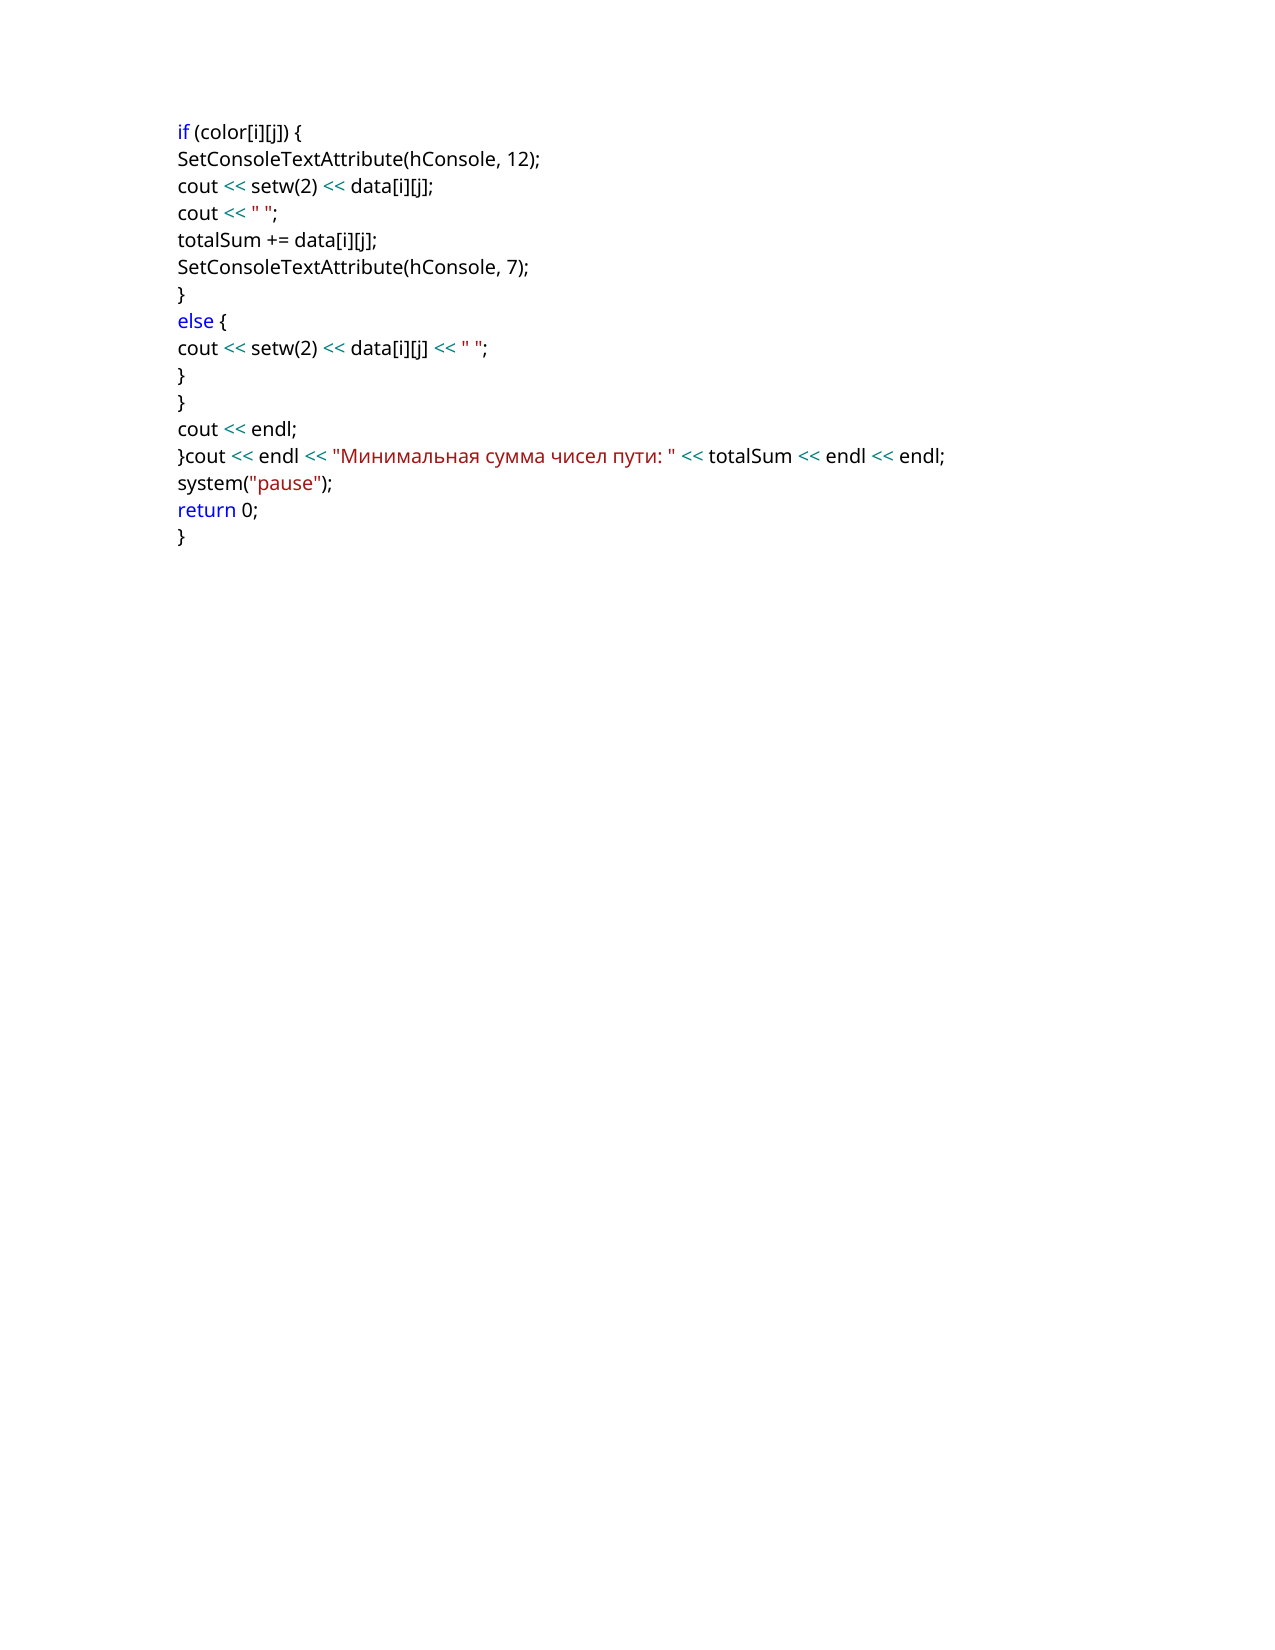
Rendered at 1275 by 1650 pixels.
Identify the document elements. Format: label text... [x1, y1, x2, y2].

text cout << " "; [177, 199, 1186, 226]
text } [177, 388, 1186, 415]
text SetConsoleTextAttribute(hConsole, 7); [177, 253, 1186, 280]
text cout << endl; [177, 415, 1186, 442]
text cout << setw(2) << data[i][j]; [177, 172, 1186, 199]
text } [177, 361, 1186, 388]
text } [177, 523, 1186, 550]
text } [177, 280, 1186, 307]
text system("pause"); [177, 469, 1186, 496]
text else { [177, 307, 1186, 334]
text SetConsoleTextAttribute(hConsole, 12); [177, 145, 1186, 172]
text cout << setw(2) << data[i][j] << " "; [177, 334, 1186, 361]
text if (color[i][j]) { [177, 118, 1186, 145]
text totalSum += data[i][j]; [177, 226, 1186, 253]
text return 0; [177, 496, 1186, 523]
text }cout << endl << "Минимальная сумма чисел пути: " << totalSum << endl << endl; [177, 442, 1186, 469]
